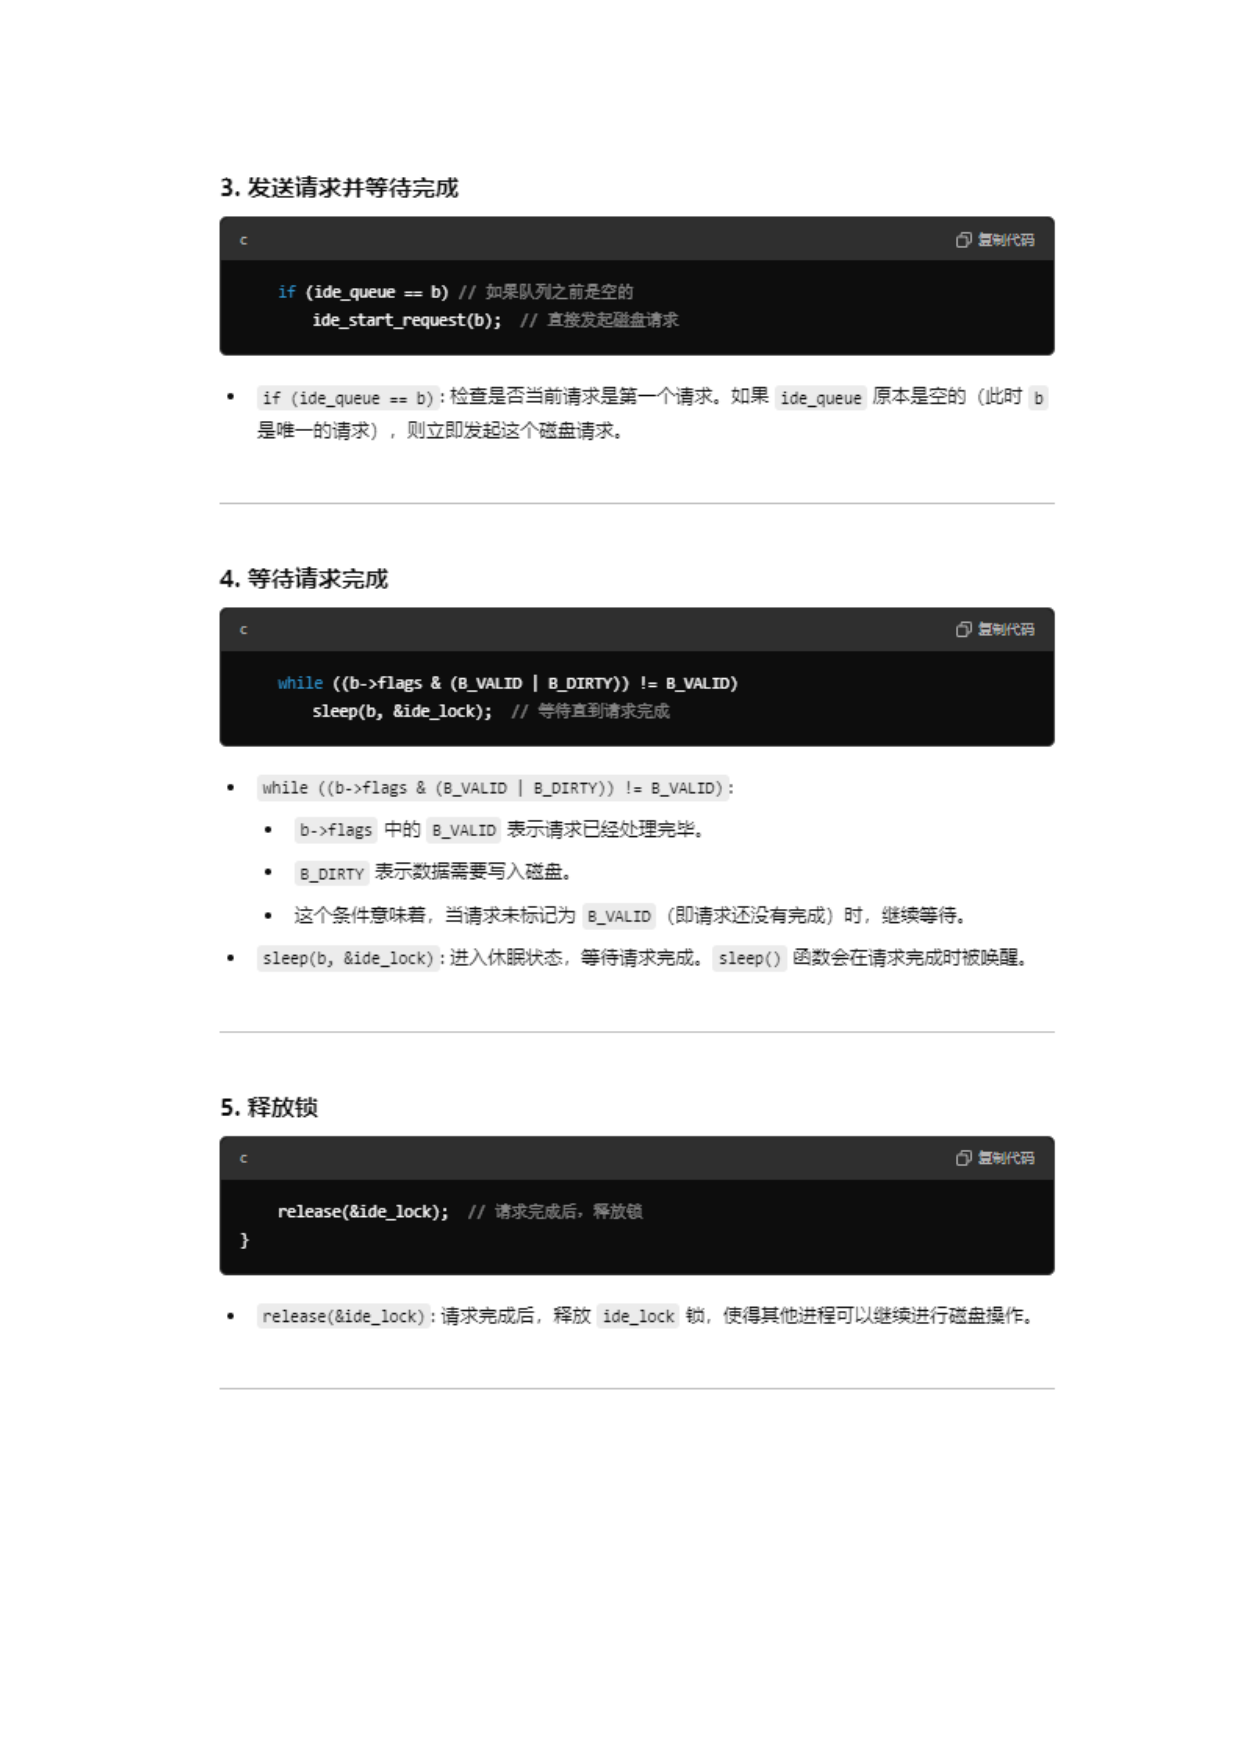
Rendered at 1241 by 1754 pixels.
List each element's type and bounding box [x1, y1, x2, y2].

picture [187, 151, 1113, 1396]
